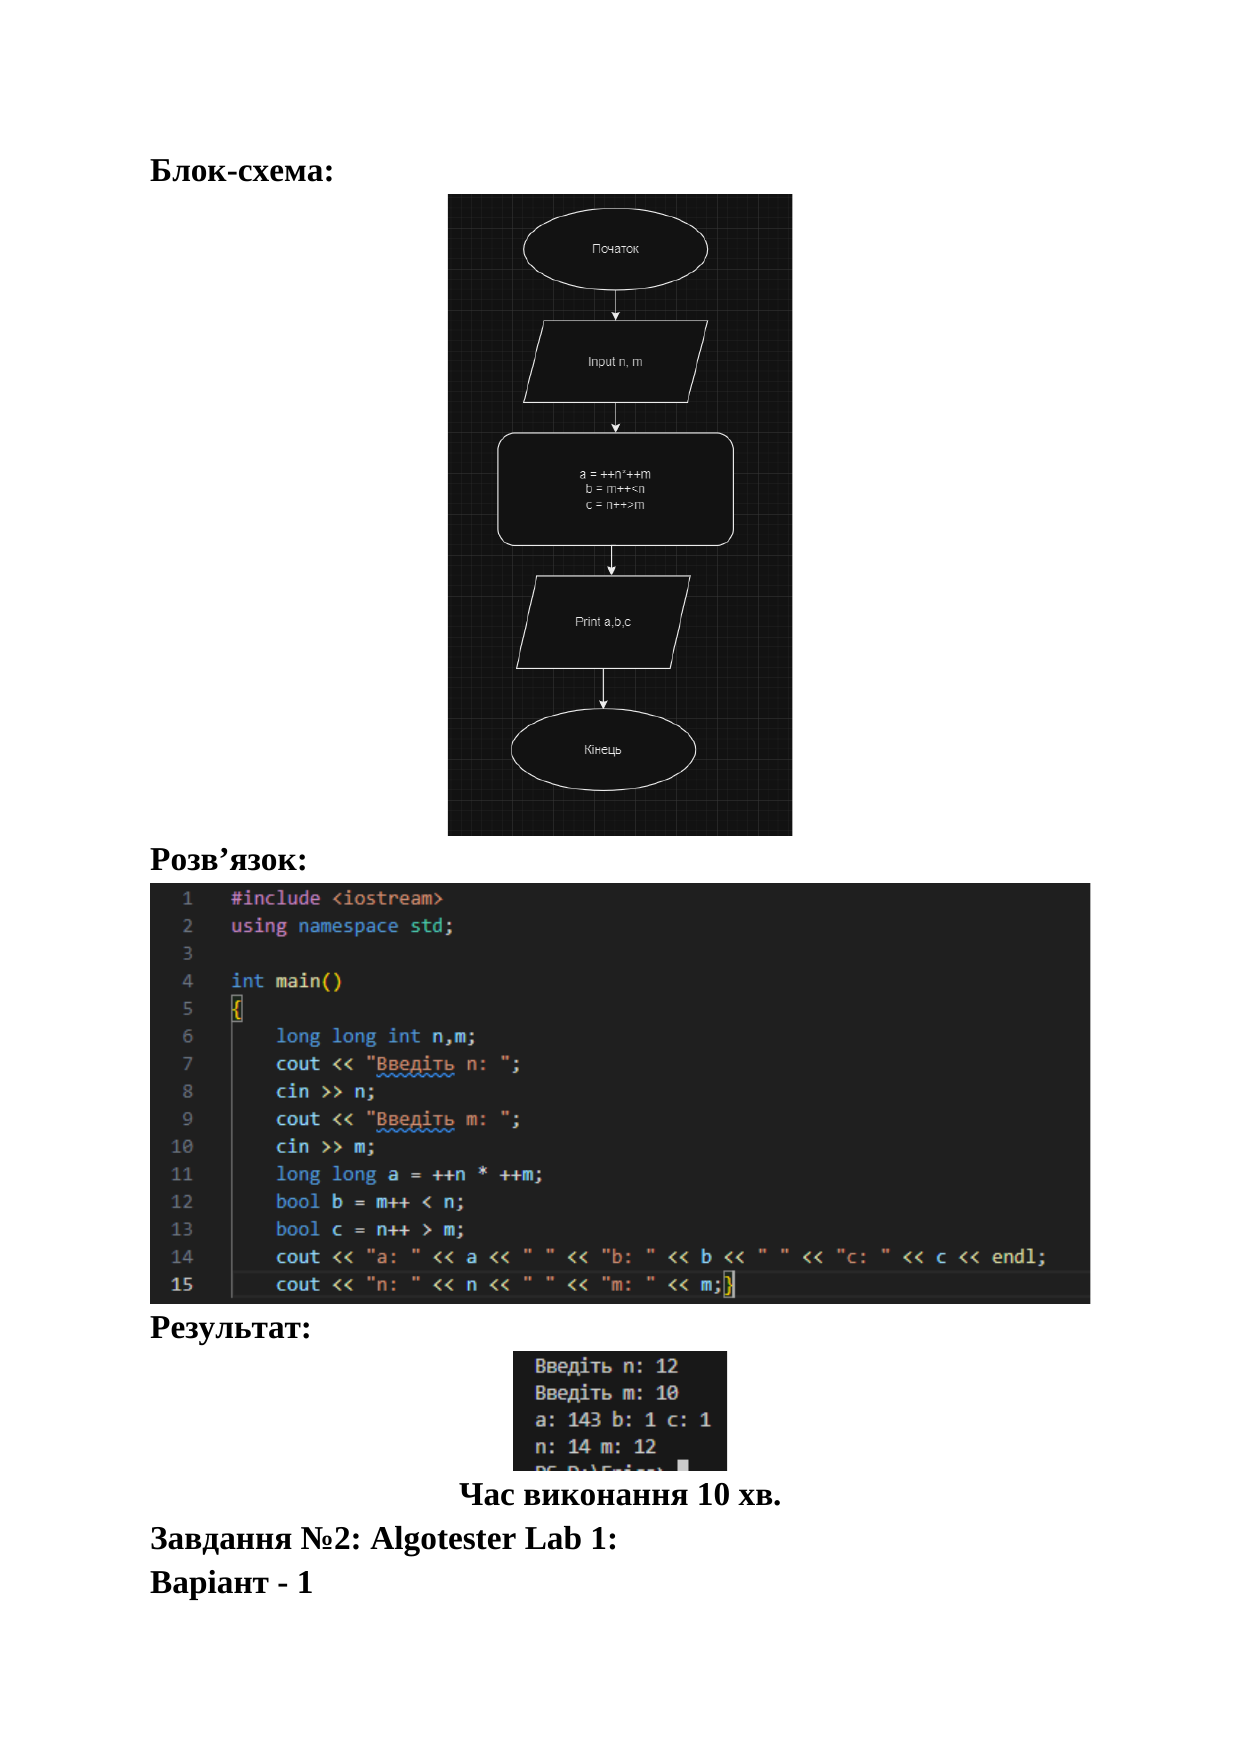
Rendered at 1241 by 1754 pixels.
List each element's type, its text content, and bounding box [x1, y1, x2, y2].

picture [447, 194, 793, 836]
picture [513, 1351, 728, 1471]
text Результат: [150, 1308, 1090, 1346]
text Блок-схема: [150, 150, 1090, 188]
text Час виконання 10 хв. [150, 1474, 1090, 1513]
picture [150, 883, 1091, 1304]
text Варіант - 1 [150, 1563, 1090, 1601]
text Завдання №2: Algotester Lab 1: [150, 1518, 1090, 1557]
text Розв’язок: [150, 839, 1090, 877]
